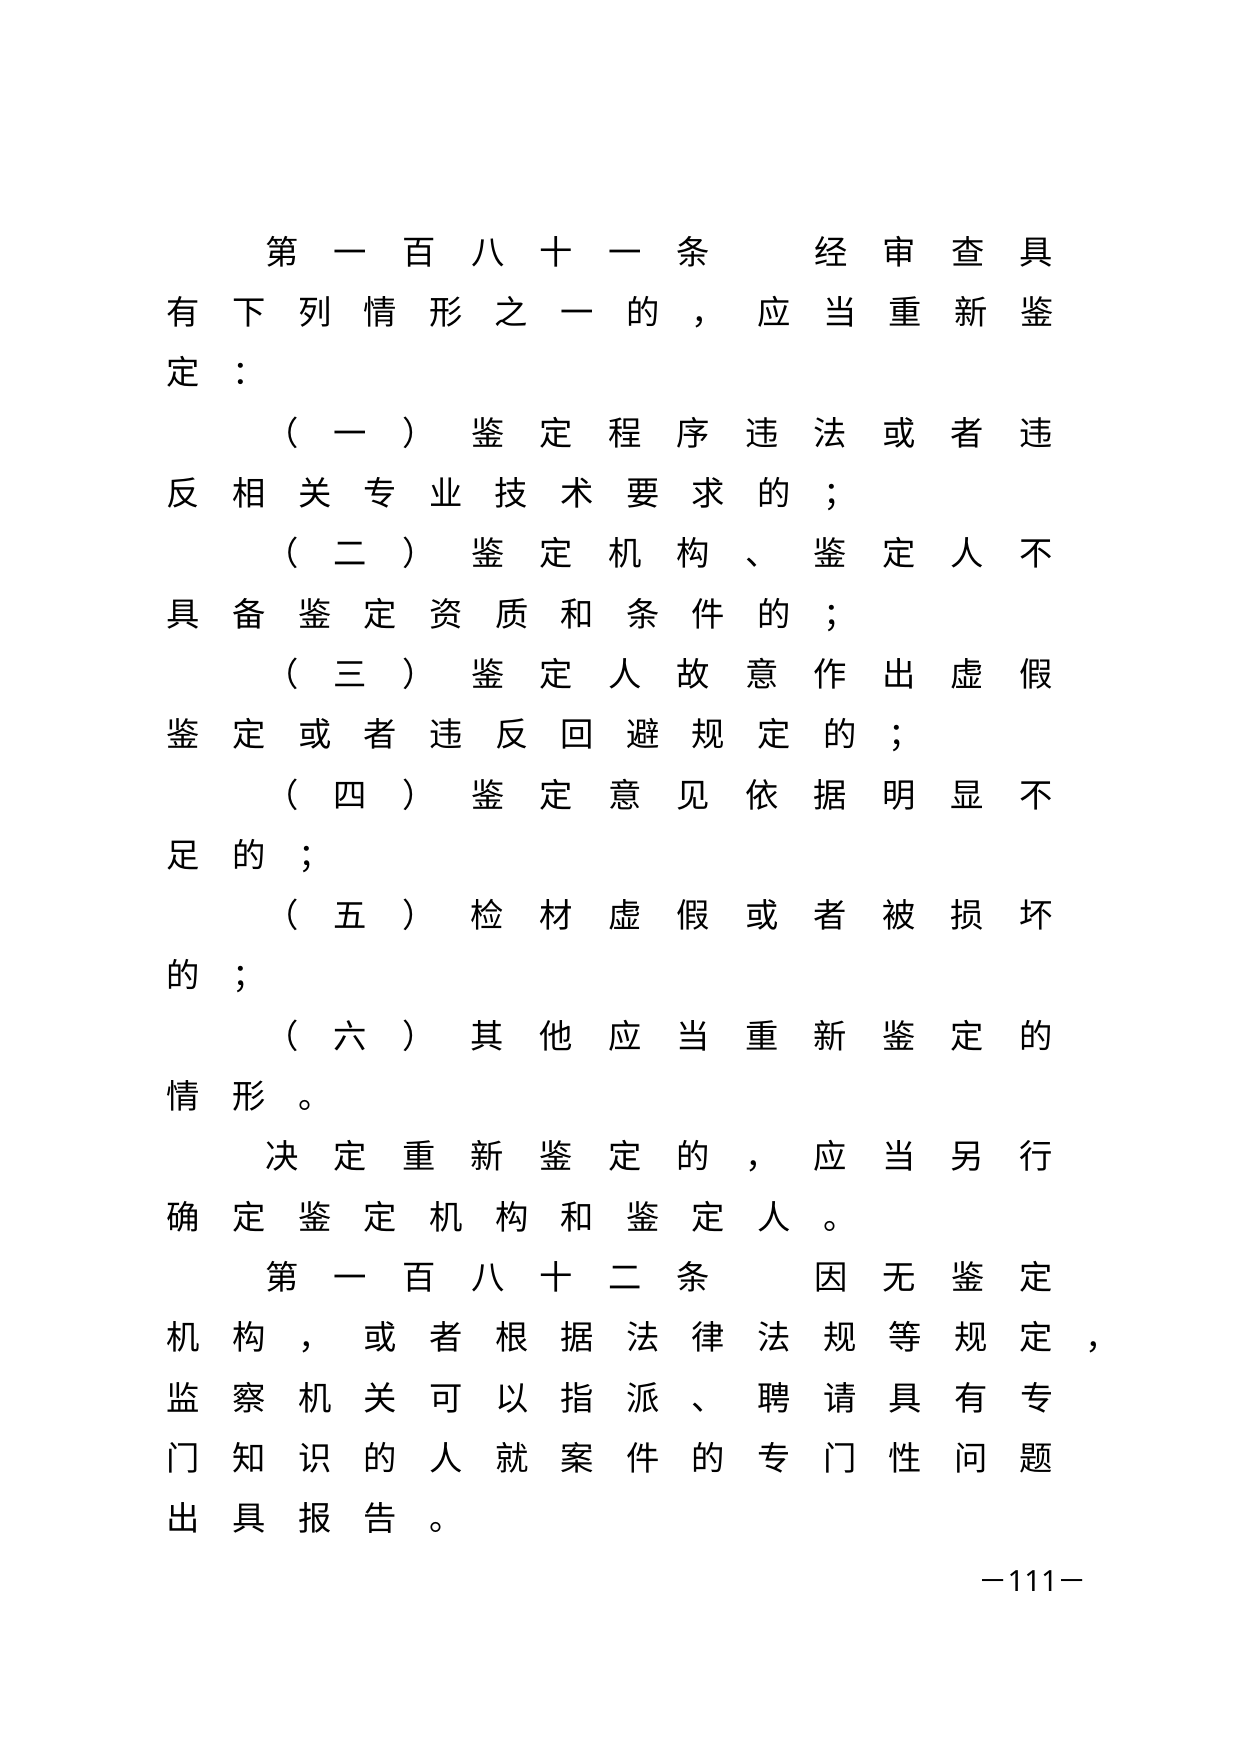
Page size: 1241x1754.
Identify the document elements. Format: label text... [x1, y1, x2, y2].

text 第一百八十一条 经审查具有下列情形之一的，应当重新鉴定： [167, 219, 1085, 400]
text （六）其他应当重新鉴定的情形。 [167, 1003, 1085, 1124]
text （三）鉴定人故意作出虚假鉴定或者违反回避规定的； [167, 642, 1085, 762]
text 第一百八十二条 因无鉴定机构，或者根据法律法规等规定，监察机关可以指派、聘请具有专门知识的人就案件的专门性问题出具报告。 [167, 1245, 1085, 1546]
text （四）鉴定意见依据明显不足的； [167, 762, 1085, 883]
text （二）鉴定机构、鉴定人不具备鉴定资质和条件的； [167, 521, 1085, 642]
text （五）检材虚假或者被损坏的； [167, 883, 1085, 1003]
text 决定重新鉴定的，应当另行确定鉴定机构和鉴定人。 [167, 1124, 1085, 1245]
text （一）鉴定程序违法或者违反相关专业技术要求的； [167, 400, 1085, 521]
